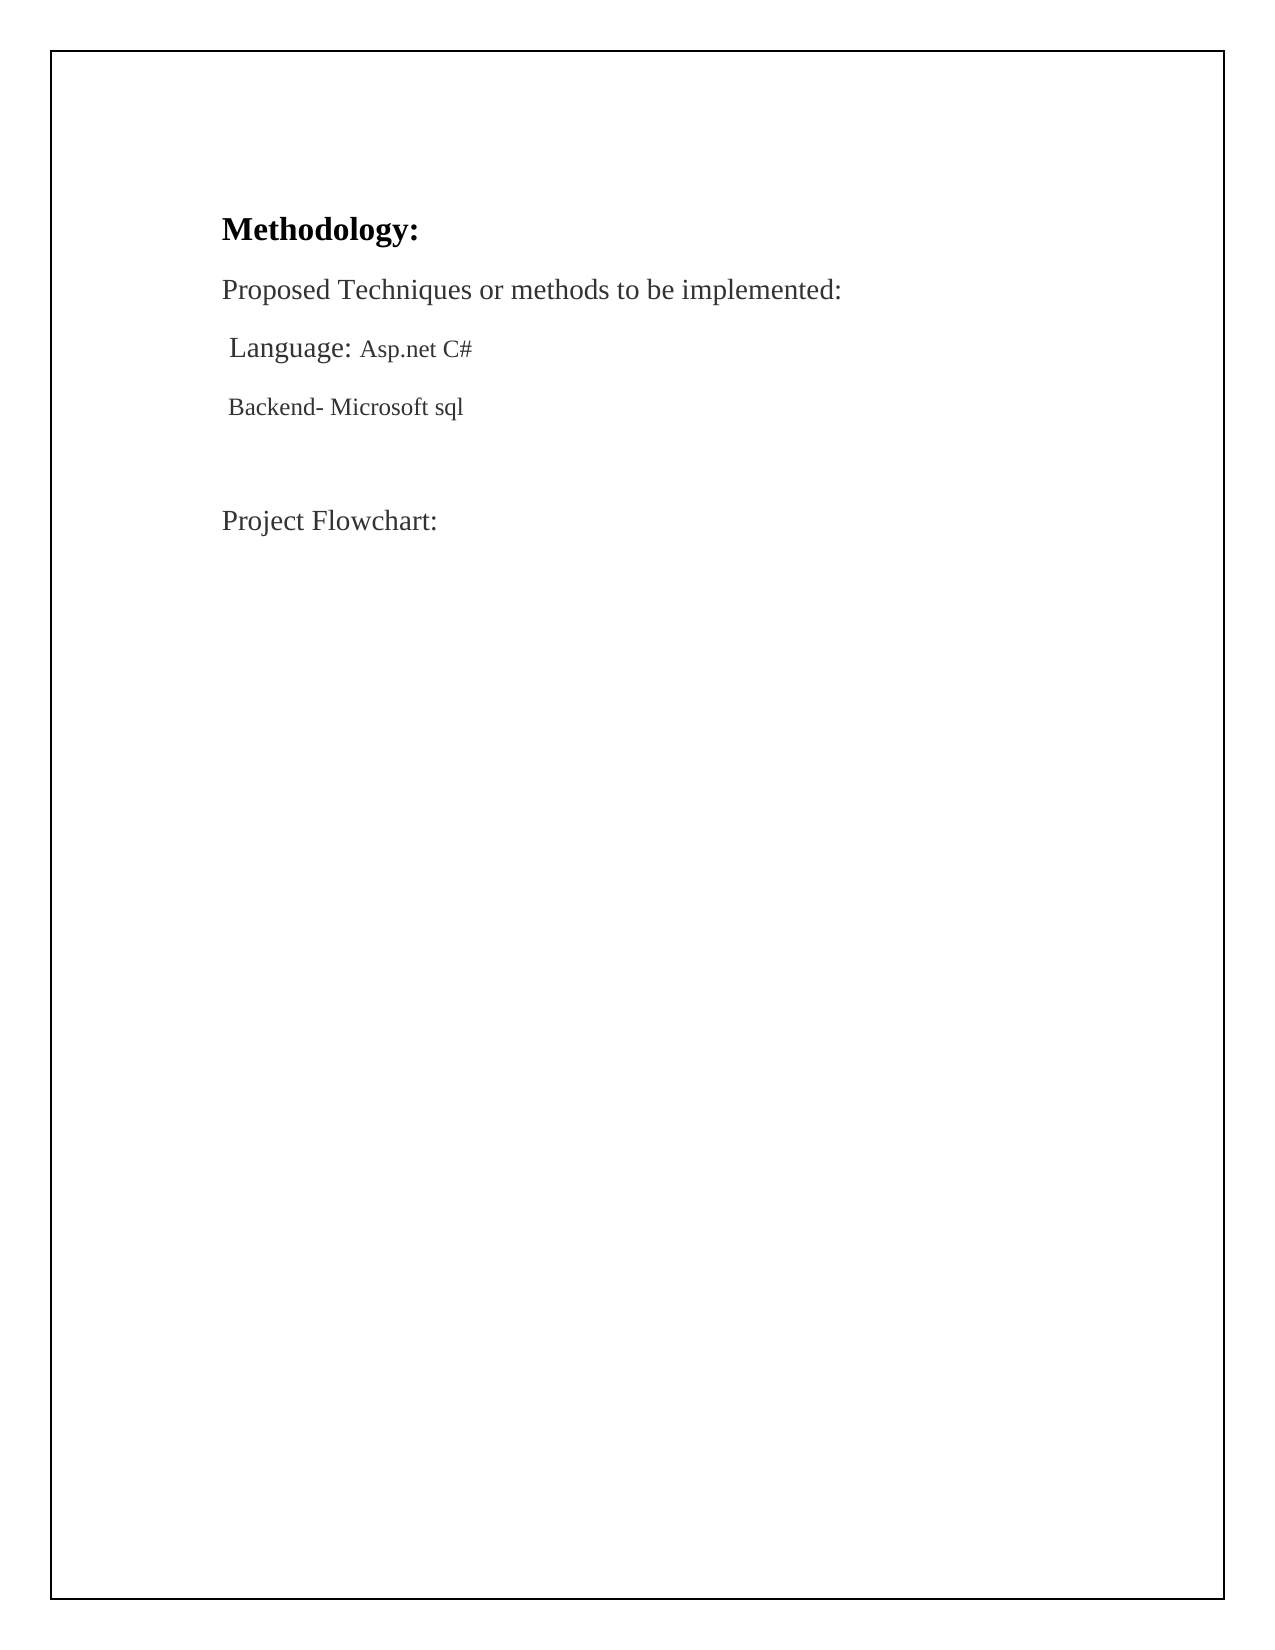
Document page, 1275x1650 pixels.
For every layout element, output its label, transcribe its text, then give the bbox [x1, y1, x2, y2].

text Methodology: [222, 209, 1087, 248]
text Proposed Techniques or methods to be implemented: [222, 271, 1087, 306]
text Language: Asp.net C# [222, 329, 1087, 363]
text Project Flowchart: [222, 502, 1087, 537]
text Backend- Microsoft sql [222, 387, 1087, 421]
